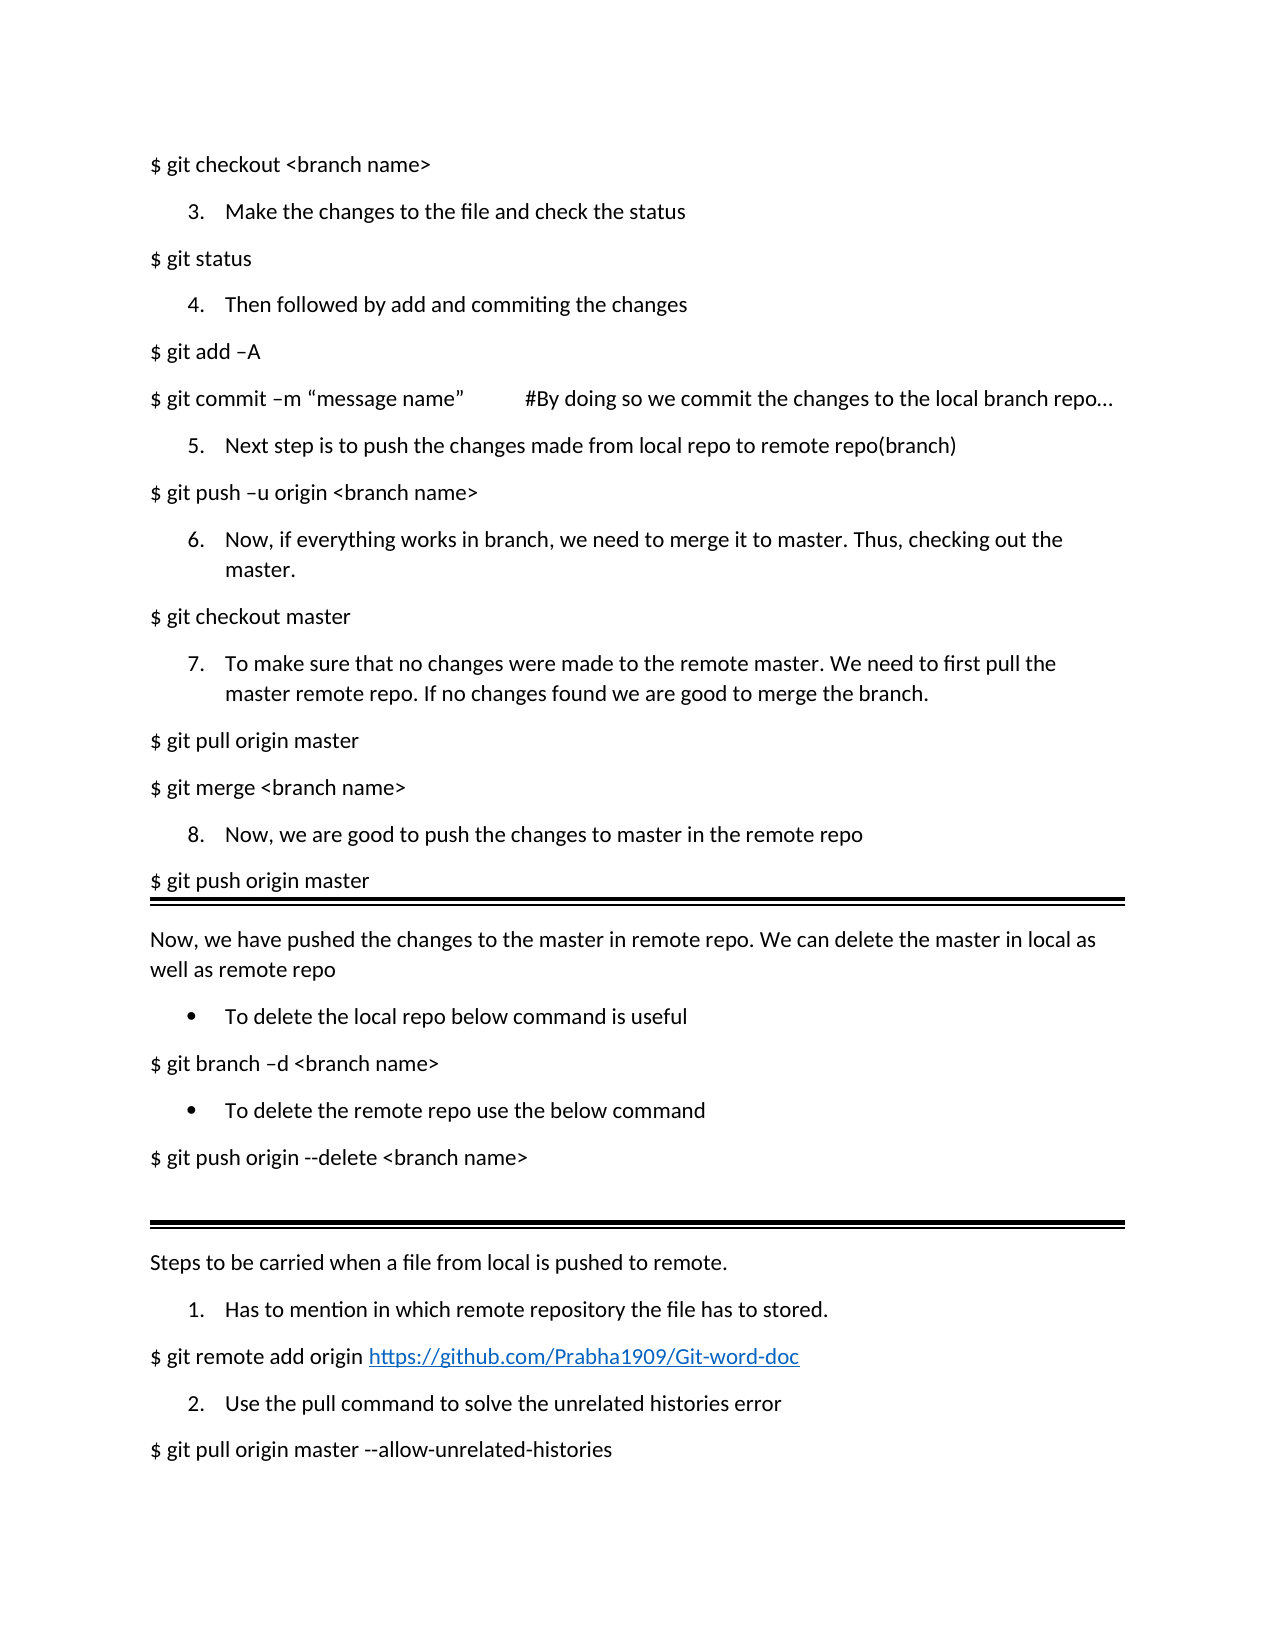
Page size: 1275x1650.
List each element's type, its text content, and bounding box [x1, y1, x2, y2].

text $ git commit –m “message name” #By doing so we commit the changes to the local branch repo… [150, 384, 1125, 412]
text $ git push origin --delete <branch name> [150, 1143, 1125, 1171]
list Then followed by add and commiting the changes [187, 291, 1125, 319]
text $ git pull origin master --allow-unrelated-histories [150, 1436, 1125, 1464]
text $ git status [150, 244, 1125, 272]
list Make the changes to the file and check the status [187, 197, 1125, 225]
text $ git checkout master [150, 602, 1125, 630]
text $ git push origin master [150, 867, 1125, 897]
text $ git add –A [150, 337, 1125, 366]
list To make sure that no changes were made to the remote master. We need to first pull the master remote repo. If no changes found we are good to merge the branch. [187, 649, 1125, 707]
list Use the pull command to solve the unrelated histories error [187, 1389, 1125, 1417]
text $ git pull origin master [150, 726, 1125, 754]
text $ git push –u origin <branch name> [150, 478, 1125, 506]
list Now, we are good to push the changes to master in the remote repo [187, 820, 1125, 848]
text $ git checkout <branch name> [150, 150, 1125, 178]
list To delete the remote repo use the below command [187, 1096, 1125, 1124]
list Next step is to push the changes made from local repo to remote repo(branch) [187, 431, 1125, 459]
text $ git branch –d <branch name> [150, 1049, 1125, 1077]
text $ git merge <branch name> [150, 773, 1125, 801]
text $ git remote add origin https://github.com/Prabha1909/Git-word-doc [150, 1342, 1125, 1370]
text Steps to be carried when a file from local is pushed to remote. [150, 1248, 1125, 1276]
list Now, if everything works in branch, we need to merge it to master. Thus, checking out the master. [187, 525, 1125, 583]
list Has to mention in which remote repository the file has to stored. [187, 1295, 1125, 1323]
text Now, we have pushed the changes to the master in remote repo. We can delete the master in local as well as remote repo [150, 925, 1125, 983]
list To delete the local repo below command is useful [187, 1002, 1125, 1030]
